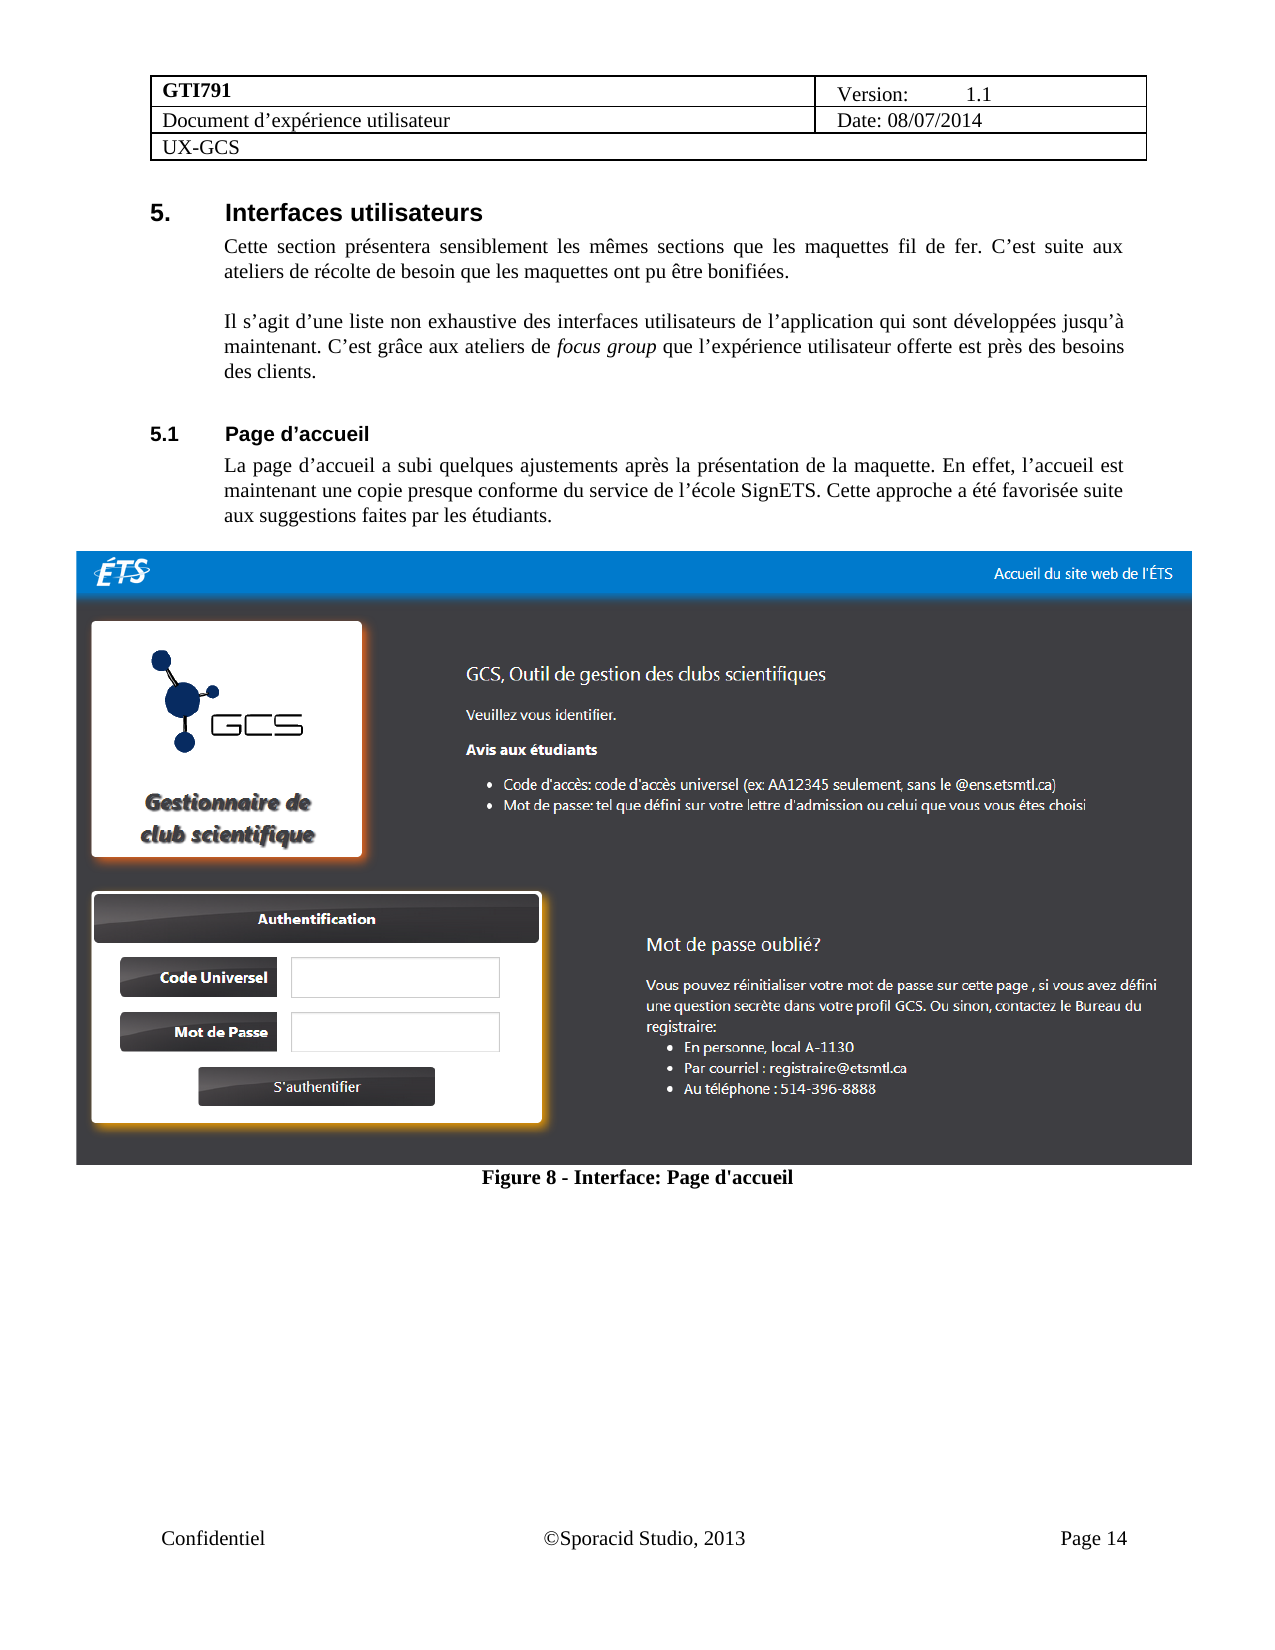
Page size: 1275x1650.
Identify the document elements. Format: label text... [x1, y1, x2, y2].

picture [76, 551, 1192, 1165]
subtitle Page d’accueil [150, 420, 1125, 445]
text Il s’agit d’une liste non exhaustive des interfaces utilisateurs de l’application qui sont développées jusqu’à maintenant. C’est grâce aux ateliers de focus group que l’expérience utilisateur offerte est près des besoins des clients. [224, 308, 1125, 383]
text Figure 8 - Interface: Page d'accueil [150, 1165, 1125, 1189]
text Cette section présentera sensiblement les mêmes sections que les maquettes fil de fer. C’est suite aux ateliers de récolte de besoin que les maquettes ont pu être bonifiées. [224, 233, 1125, 283]
text La page d’accueil a subi quelques ajustements après la présentation de la maquette. En effet, l’accueil est maintenant une copie presque conforme du service de l’école SignETS. Cette approche a été favorisée suite aux suggestions faites par les étudiants. [224, 452, 1125, 527]
subtitle Interfaces utilisateurs [150, 198, 1125, 227]
